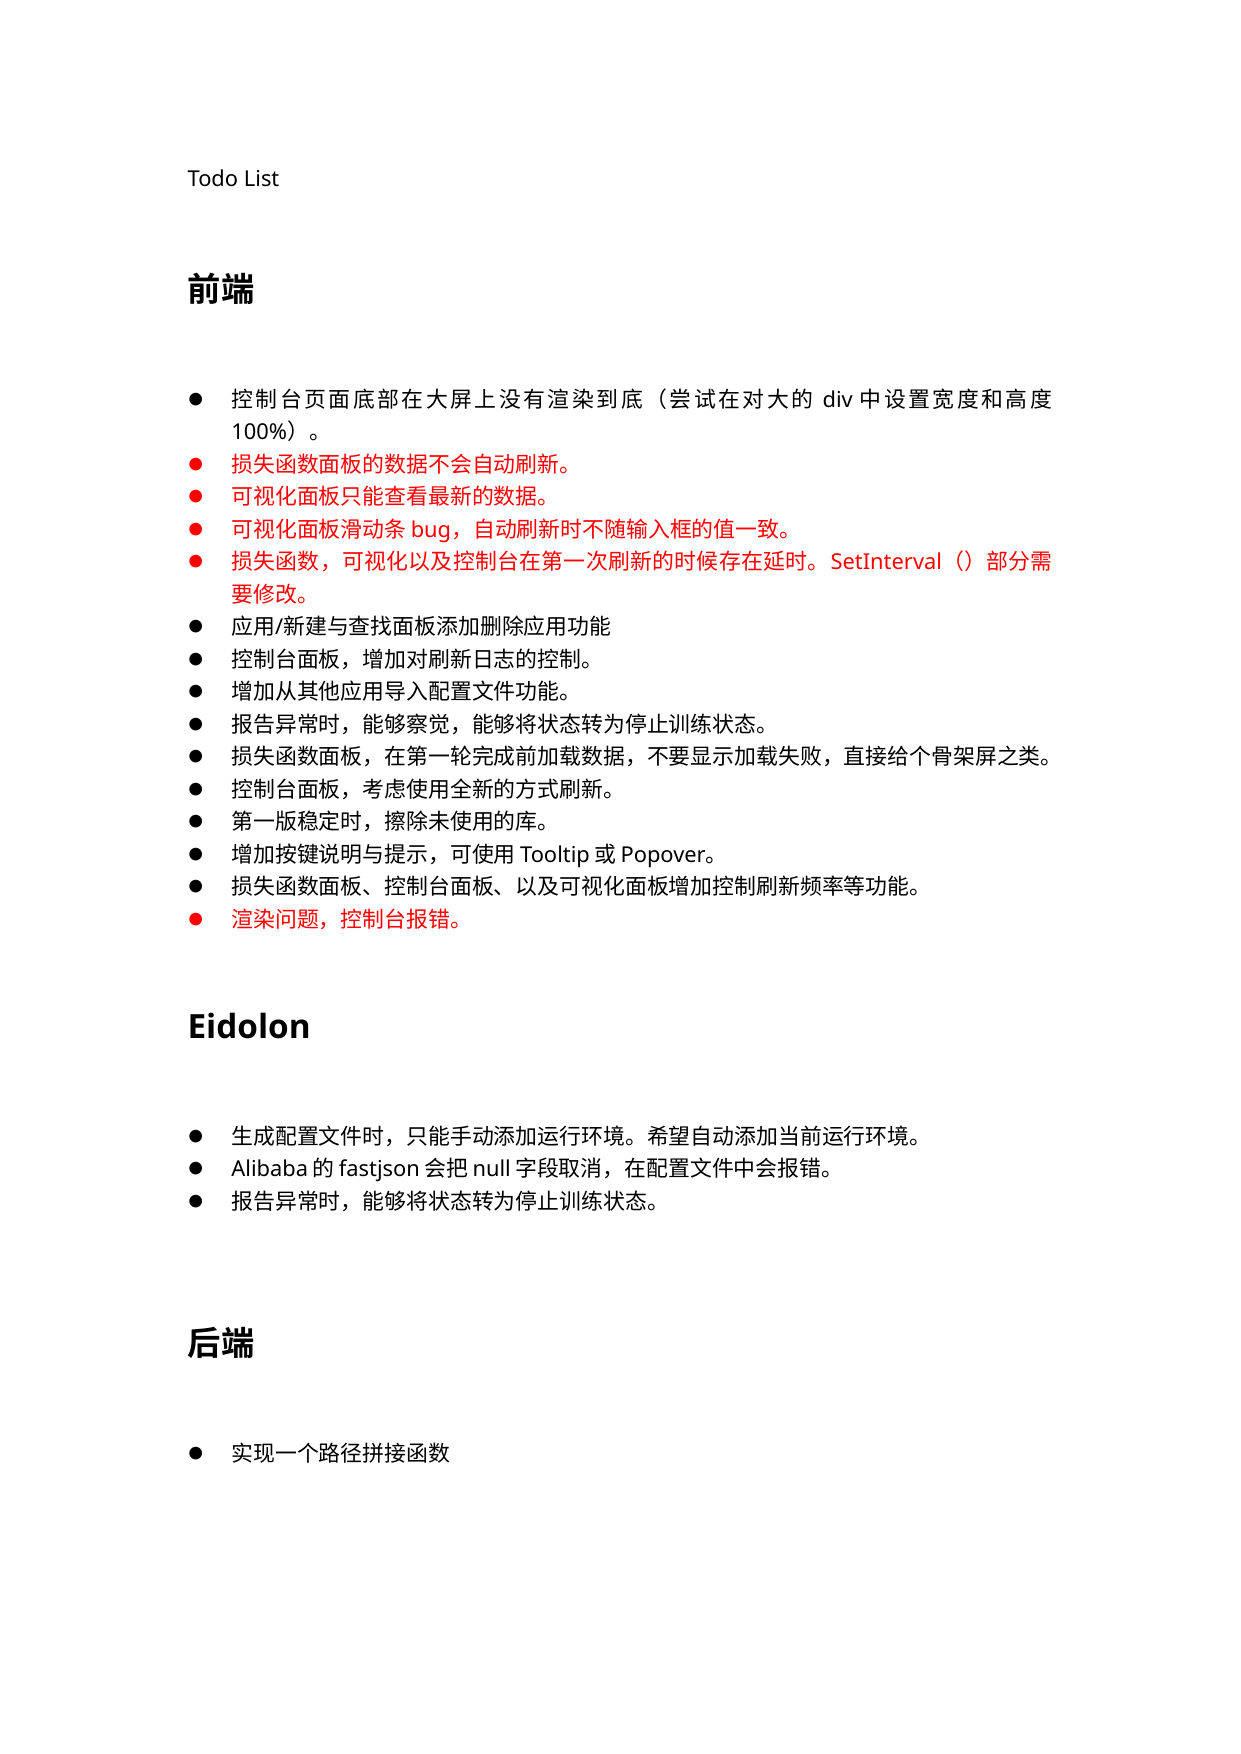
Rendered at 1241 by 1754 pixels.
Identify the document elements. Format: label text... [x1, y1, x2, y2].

subtitle Eidolon [187, 993, 1053, 1058]
list 第一版稳定时，擦除未使用的库。 [187, 804, 1053, 836]
list Alibaba的fastjson会把null字段取消，在配置文件中会报错。 [187, 1151, 1053, 1183]
list 控制台面板，考虑使用全新的方式刷新。 [187, 771, 1053, 804]
subtitle 前端 [187, 254, 1053, 319]
list 报告异常时，能够察觉，能够将状态转为停止训练状态。 [187, 706, 1053, 739]
subtitle 后端 [187, 1308, 1053, 1373]
list 实现一个路径拼接函数 [187, 1435, 1053, 1468]
list 应用/新建与查找面板添加删除应用功能 [187, 609, 1053, 641]
text Todo List [187, 162, 1053, 194]
list 控制台面板，增加对刷新日志的控制。 [187, 641, 1053, 674]
list 控制台页面底部在大屏上没有渲染到底（尝试在对大的div中设置宽度和高度100%）。 [187, 381, 1053, 446]
list 可视化面板滑动条bug，自动刷新时不随输入框的值一致。 [187, 511, 1053, 544]
list 生成配置文件时，只能手动添加运行环境。希望自动添加当前运行环境。 [187, 1118, 1053, 1151]
list 增加从其他应用导入配置文件功能。 [187, 674, 1053, 706]
list 损失函数，可视化以及控制台在第一次刷新的时候存在延时。SetInterval（）部分需要修改。 [187, 544, 1053, 609]
list 损失函数面板的数据不会自动刷新。 [187, 446, 1053, 479]
list 损失函数面板、控制台面板、以及可视化面板增加控制刷新频率等功能。 [187, 869, 1053, 901]
list 可视化面板只能查看最新的数据。 [187, 479, 1053, 511]
list 渲染问题，控制台报错。 [187, 901, 1053, 934]
list 报告异常时，能够将状态转为停止训练状态。 [187, 1183, 1053, 1216]
list 增加按键说明与提示，可使用Tooltip或Popover。 [187, 836, 1053, 869]
list 损失函数面板，在第一轮完成前加载数据，不要显示加载失败，直接给个骨架屏之类。 [187, 739, 1053, 771]
